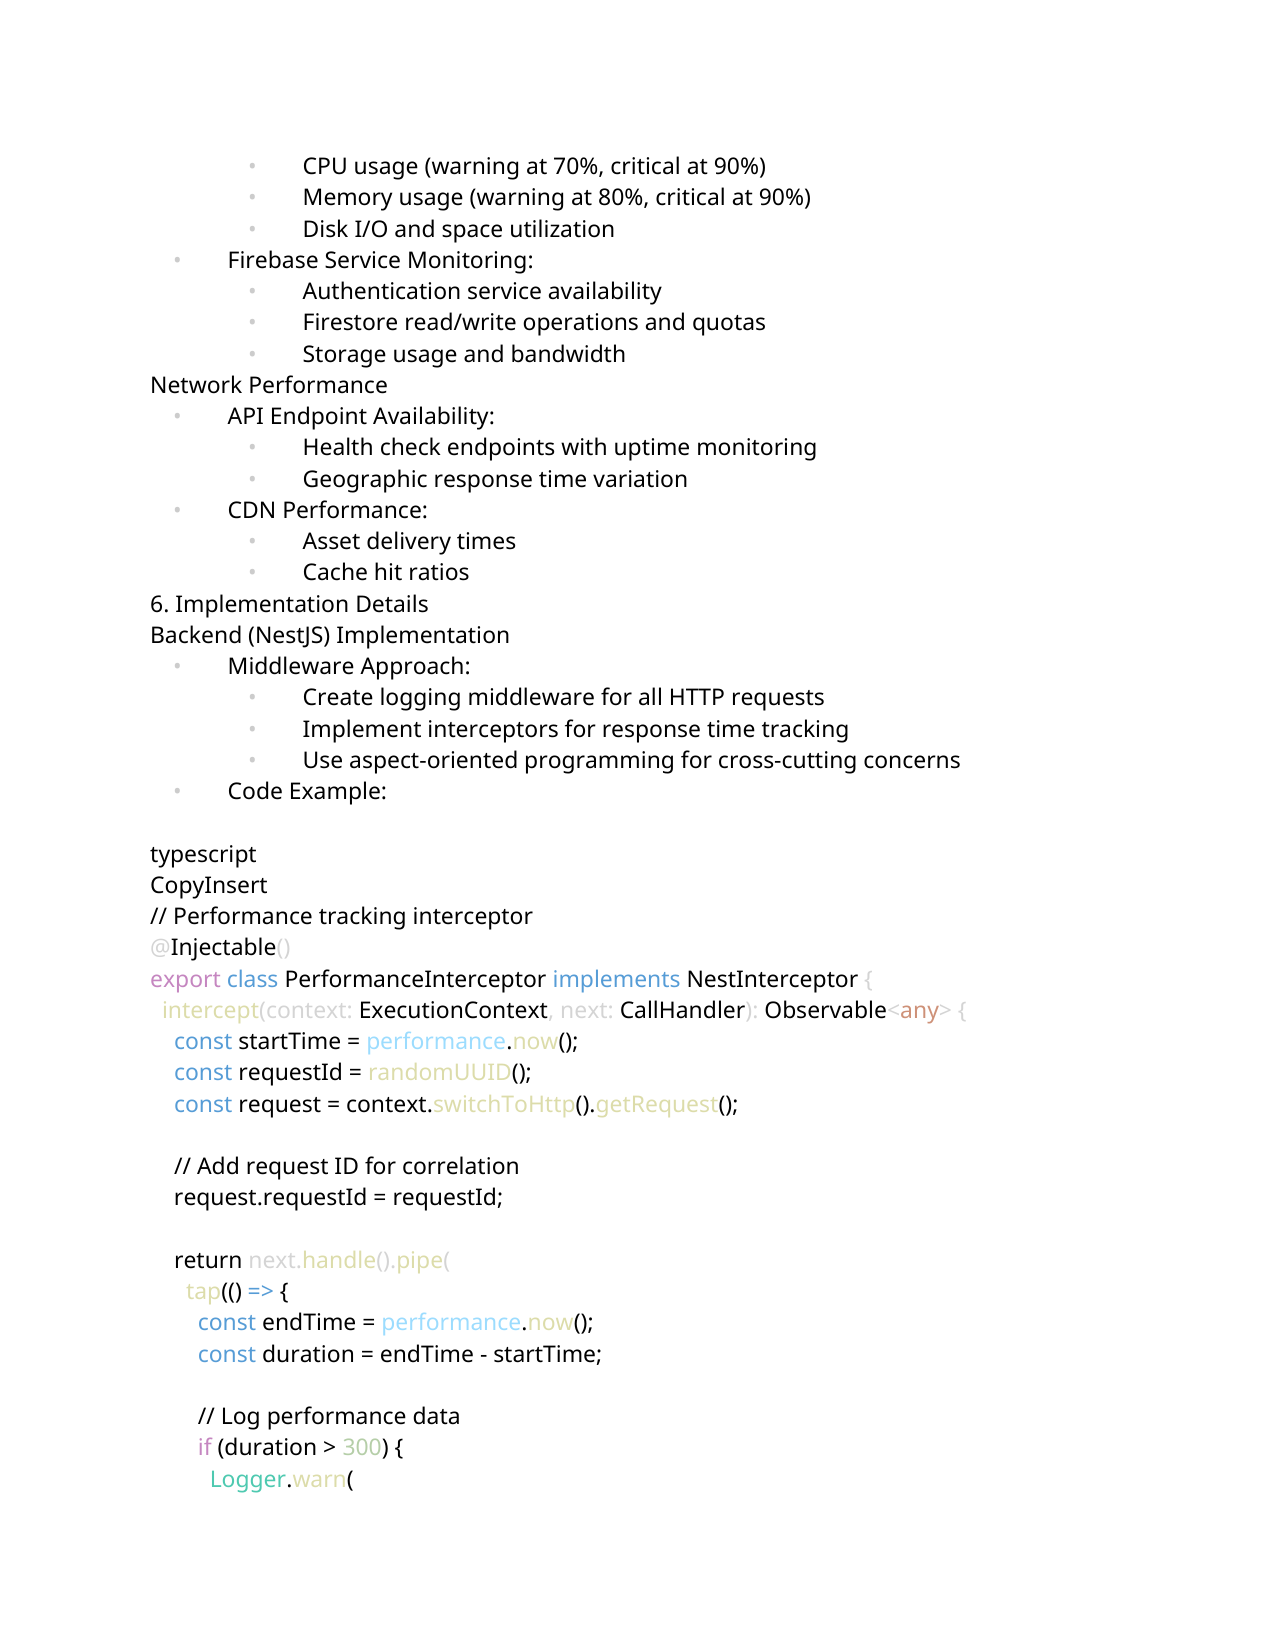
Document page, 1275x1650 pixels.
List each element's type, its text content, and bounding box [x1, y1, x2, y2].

list Asset delivery times [248, 525, 1125, 556]
list Create logging middleware for all HTTP requests [248, 681, 1125, 712]
text // Add request ID for correlation [150, 1150, 1125, 1181]
list Use aspect-oriented programming for cross-cutting concerns [248, 744, 1125, 775]
text // Log performance data [150, 1400, 1125, 1431]
text const requestId = randomUUID(); [150, 1056, 1125, 1087]
text CopyInsert [150, 869, 1125, 900]
list CPU usage (warning at 70%, critical at 90%) [248, 150, 1125, 181]
list Geographic response time variation [248, 462, 1125, 494]
text // Performance tracking interceptor [150, 900, 1125, 931]
list Code Example: [173, 775, 1125, 806]
text Logger.warn( [150, 1462, 1125, 1494]
text return next.handle().pipe( [150, 1244, 1125, 1275]
list Health check endpoints with uptime monitoring [248, 431, 1125, 462]
list Disk I/O and space utilization [248, 212, 1125, 244]
list Cache hit ratios [248, 556, 1125, 587]
text if (duration > 300) { [150, 1431, 1125, 1462]
text Backend (NestJS) Implementation [150, 619, 1125, 650]
text typescript [150, 837, 1125, 869]
text intercept(context: ExecutionContext, next: CallHandler): Observable<any> { [150, 994, 1125, 1025]
text const startTime = performance.now(); [150, 1025, 1125, 1056]
text const endTime = performance.now(); [150, 1306, 1125, 1337]
text const request = context.switchToHttp().getRequest(); [150, 1087, 1125, 1119]
text tap(() => { [150, 1275, 1125, 1306]
list Memory usage (warning at 80%, critical at 90%) [248, 181, 1125, 212]
text export class PerformanceInterceptor implements NestInterceptor { [150, 962, 1125, 994]
text Network Performance [150, 369, 1125, 400]
list API Endpoint Availability: [173, 400, 1125, 431]
text @Injectable() [150, 931, 1125, 962]
list Firebase Service Monitoring: [173, 244, 1125, 275]
list CDN Performance: [173, 494, 1125, 525]
list Implement interceptors for response time tracking [248, 712, 1125, 744]
list Authentication service availability [248, 275, 1125, 306]
list Middleware Approach: [173, 650, 1125, 681]
list Storage usage and bandwidth [248, 337, 1125, 369]
text const duration = endTime - startTime; [150, 1337, 1125, 1369]
text 6. Implementation Details [150, 587, 1125, 619]
list Firestore read/write operations and quotas [248, 306, 1125, 337]
text request.requestId = requestId; [150, 1181, 1125, 1212]
